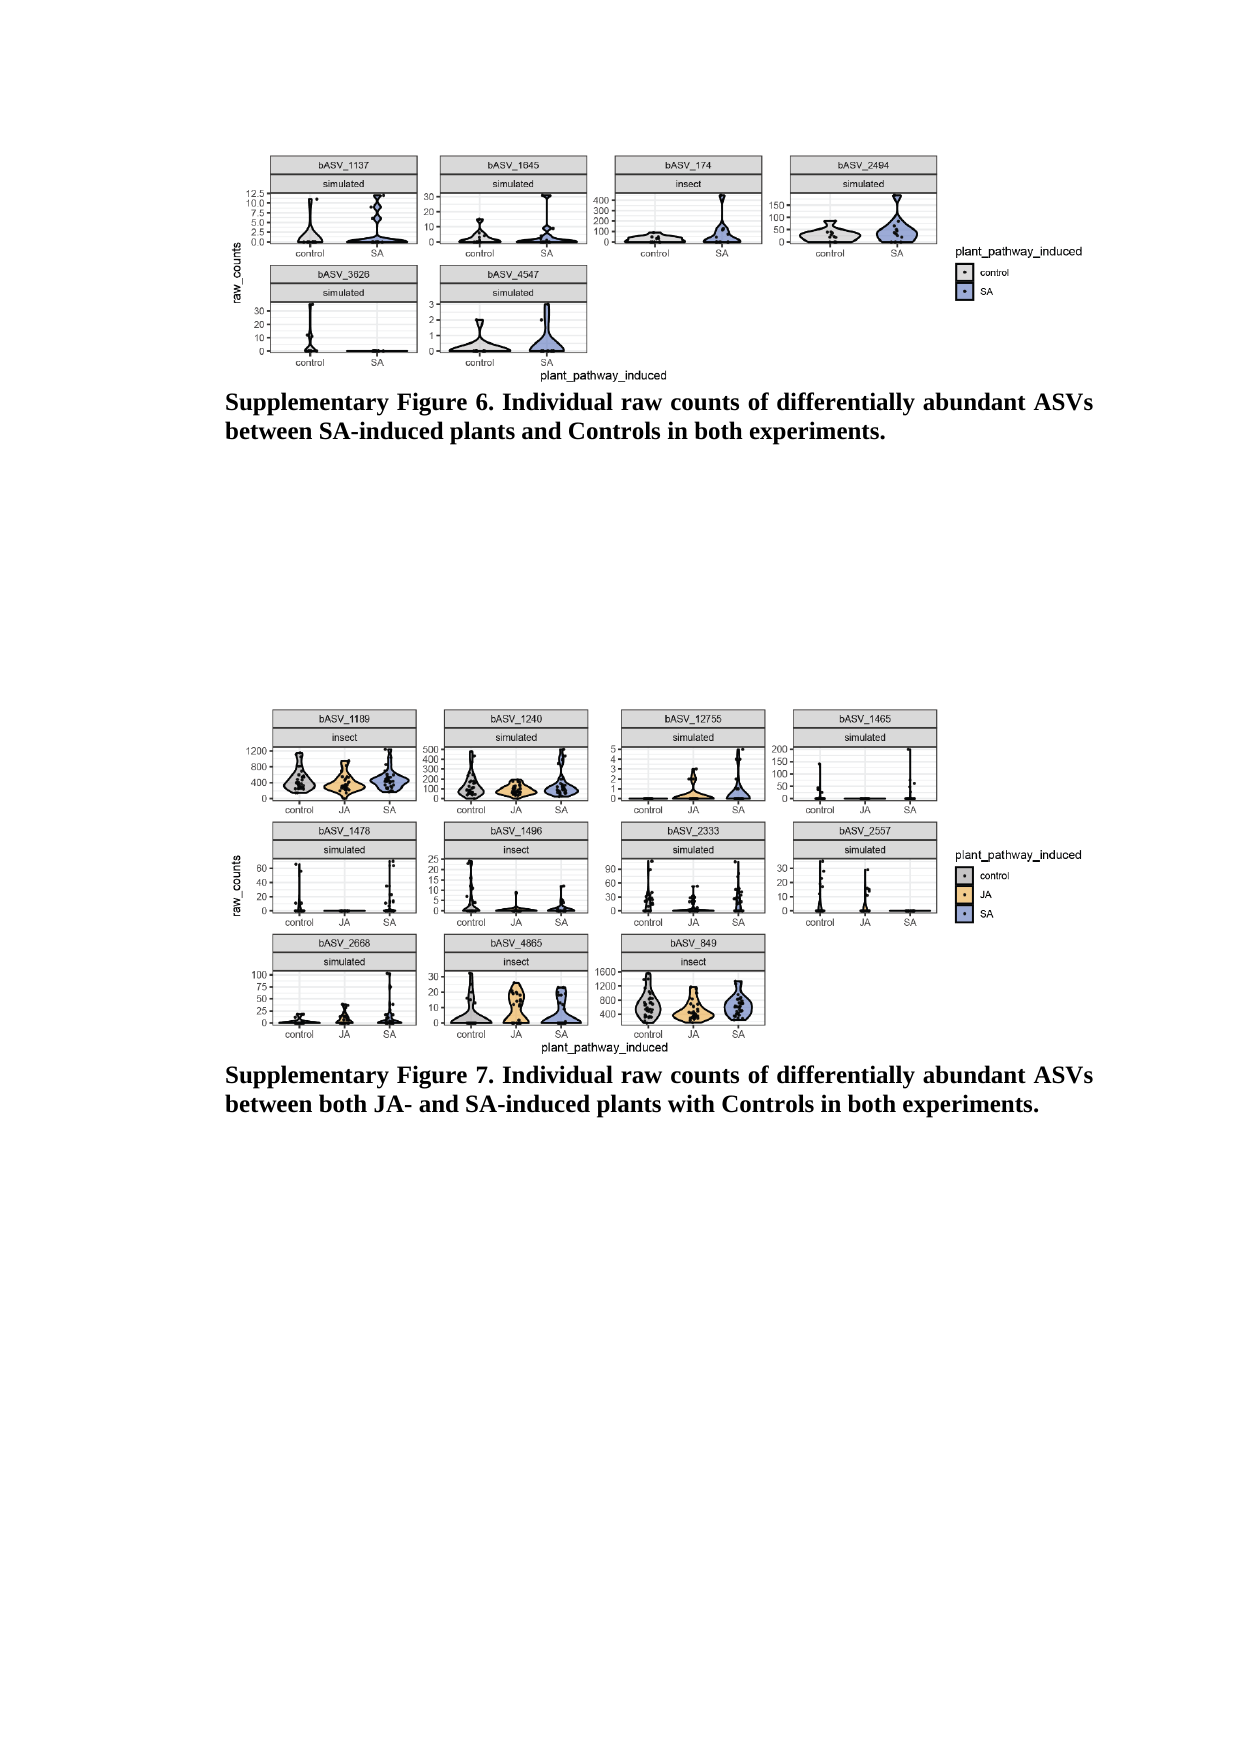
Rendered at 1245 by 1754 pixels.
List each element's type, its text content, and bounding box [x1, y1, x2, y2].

picture [225, 150, 1094, 388]
text Supplementary Figure 7. Individual raw counts of differentially abundant ASVs between both JA- and SA-induced plants with Controls in both experiments. [225, 1060, 1095, 1117]
picture [225, 703, 1094, 1060]
text Supplementary Figure 6. Individual raw counts of differentially abundant ASVs between SA-induced plants and Controls in both experiments. [225, 387, 1095, 445]
